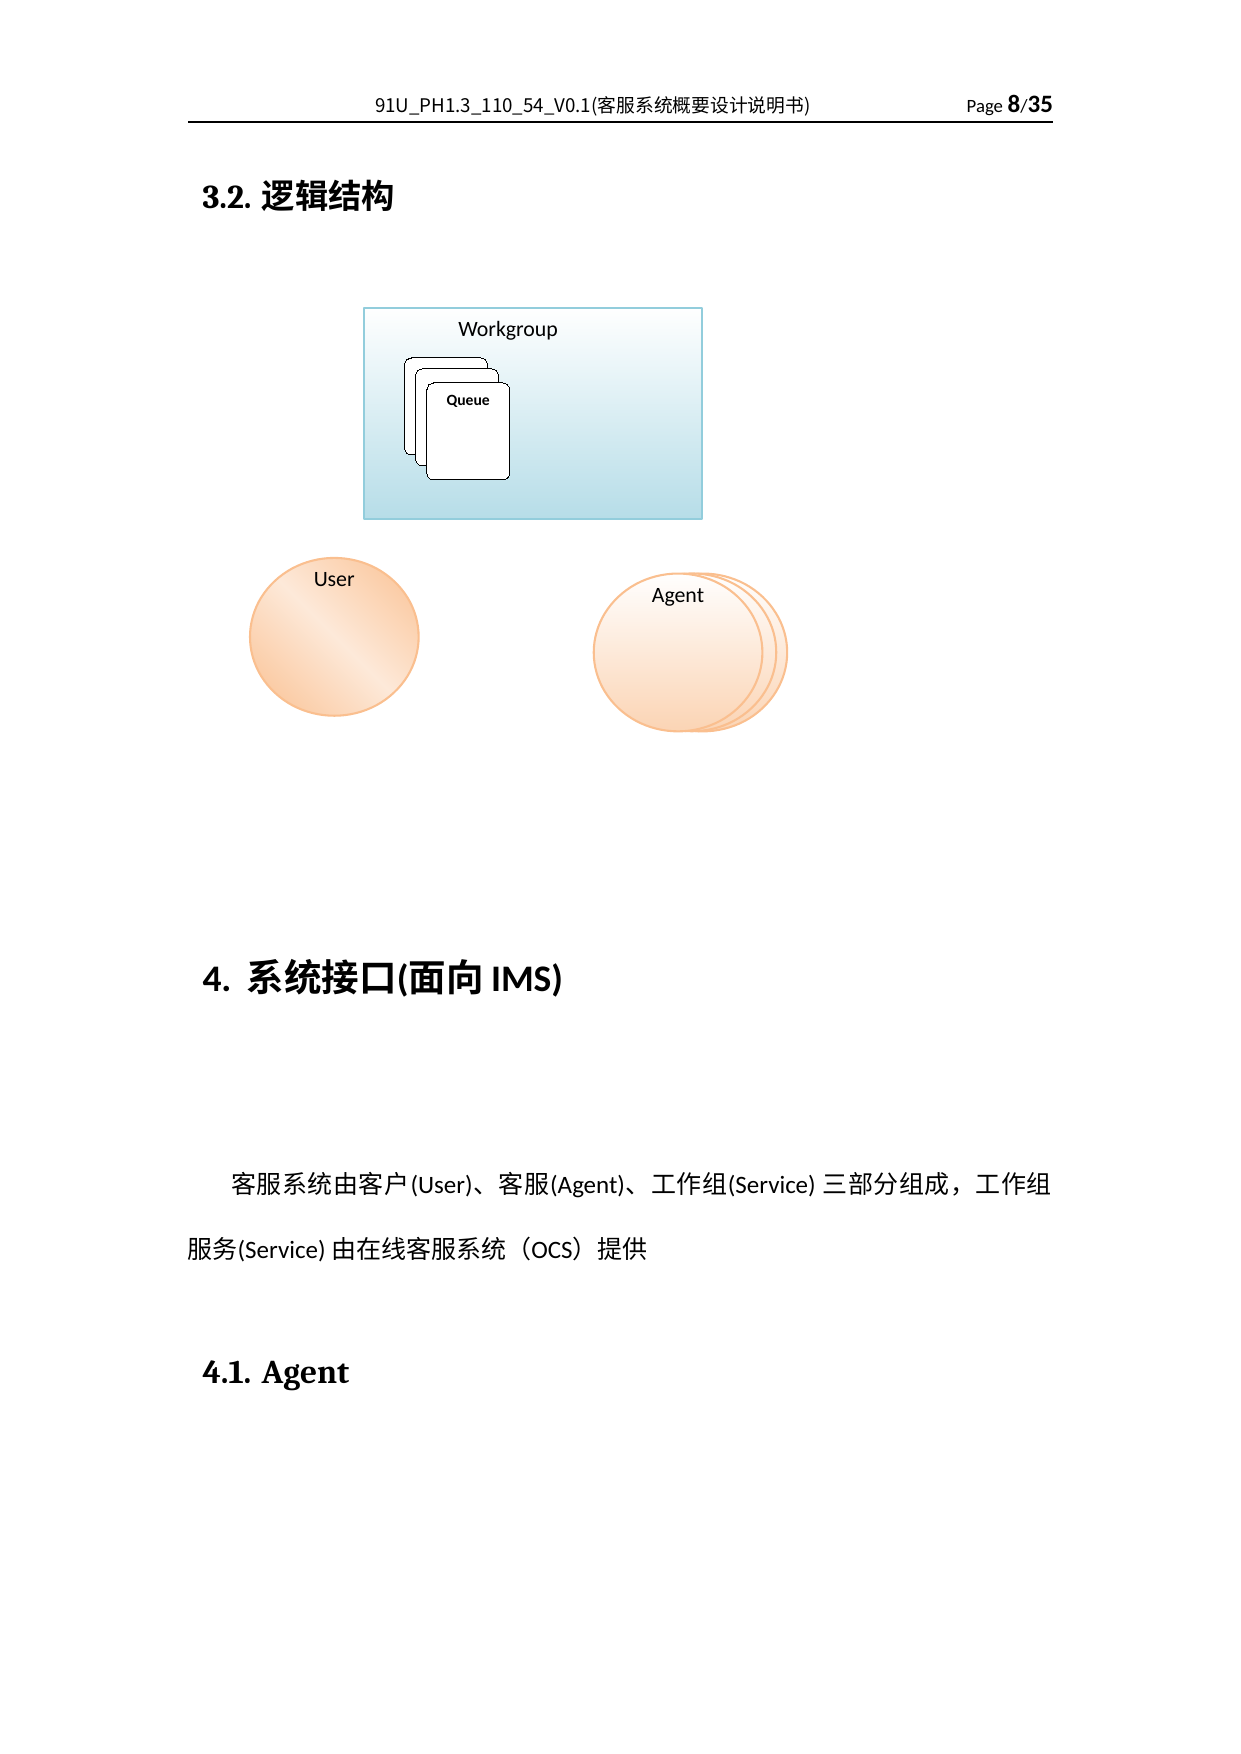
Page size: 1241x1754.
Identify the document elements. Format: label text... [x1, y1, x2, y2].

subtitle 逻辑结构 [202, 162, 1053, 227]
subtitle 系统接口(面向IMS) [202, 942, 1053, 1007]
subtitle Agent [202, 1340, 1053, 1405]
text 客服系统由客户(User)、客服(Agent)、工作组(Service) 三部分组成，工作组服务(Service) 由在线客服系统（OCS）提供 [187, 1150, 1053, 1280]
